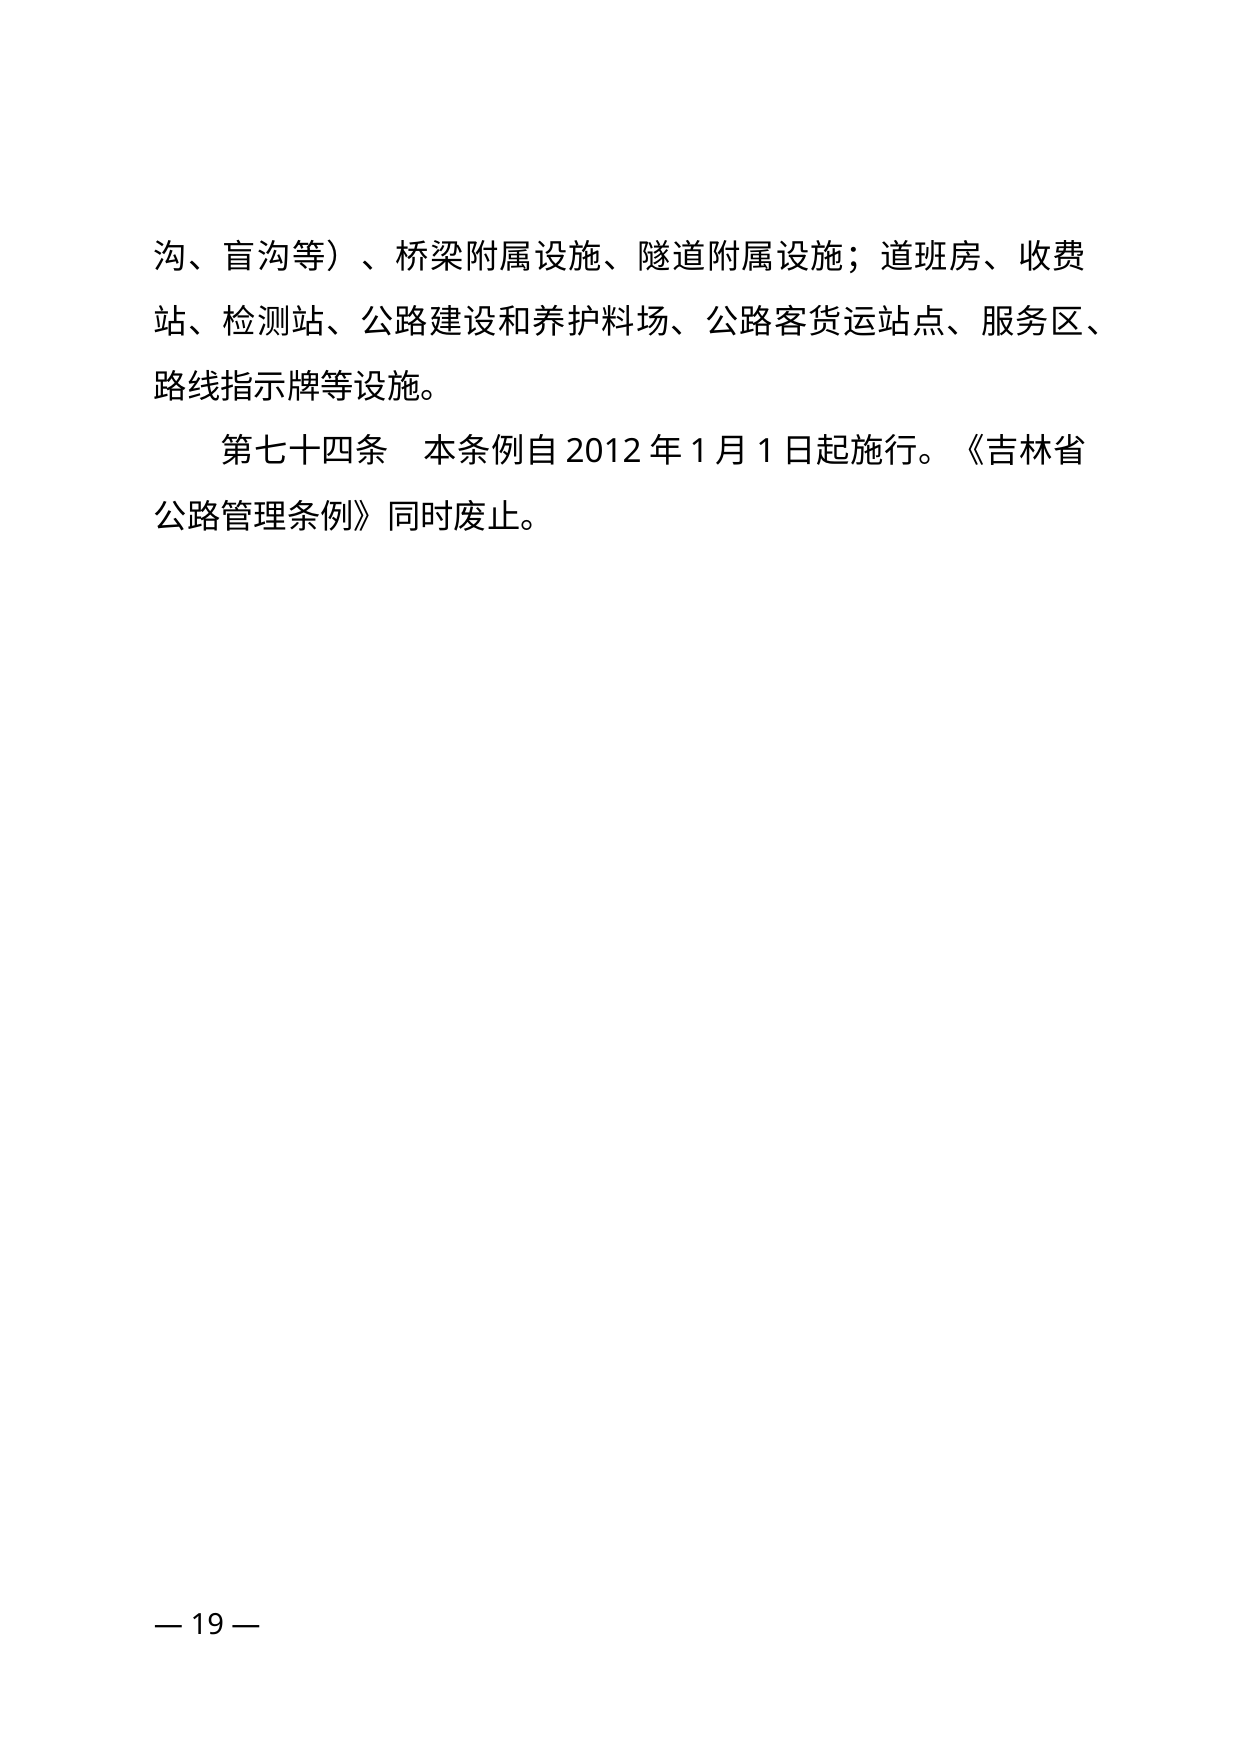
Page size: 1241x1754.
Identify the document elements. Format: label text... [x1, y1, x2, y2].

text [153, 221, 1087, 416]
text 第七十四条 本条例自2012年1月1日起施行。《吉林省公路管理条例》同时废止。 [153, 416, 1087, 546]
